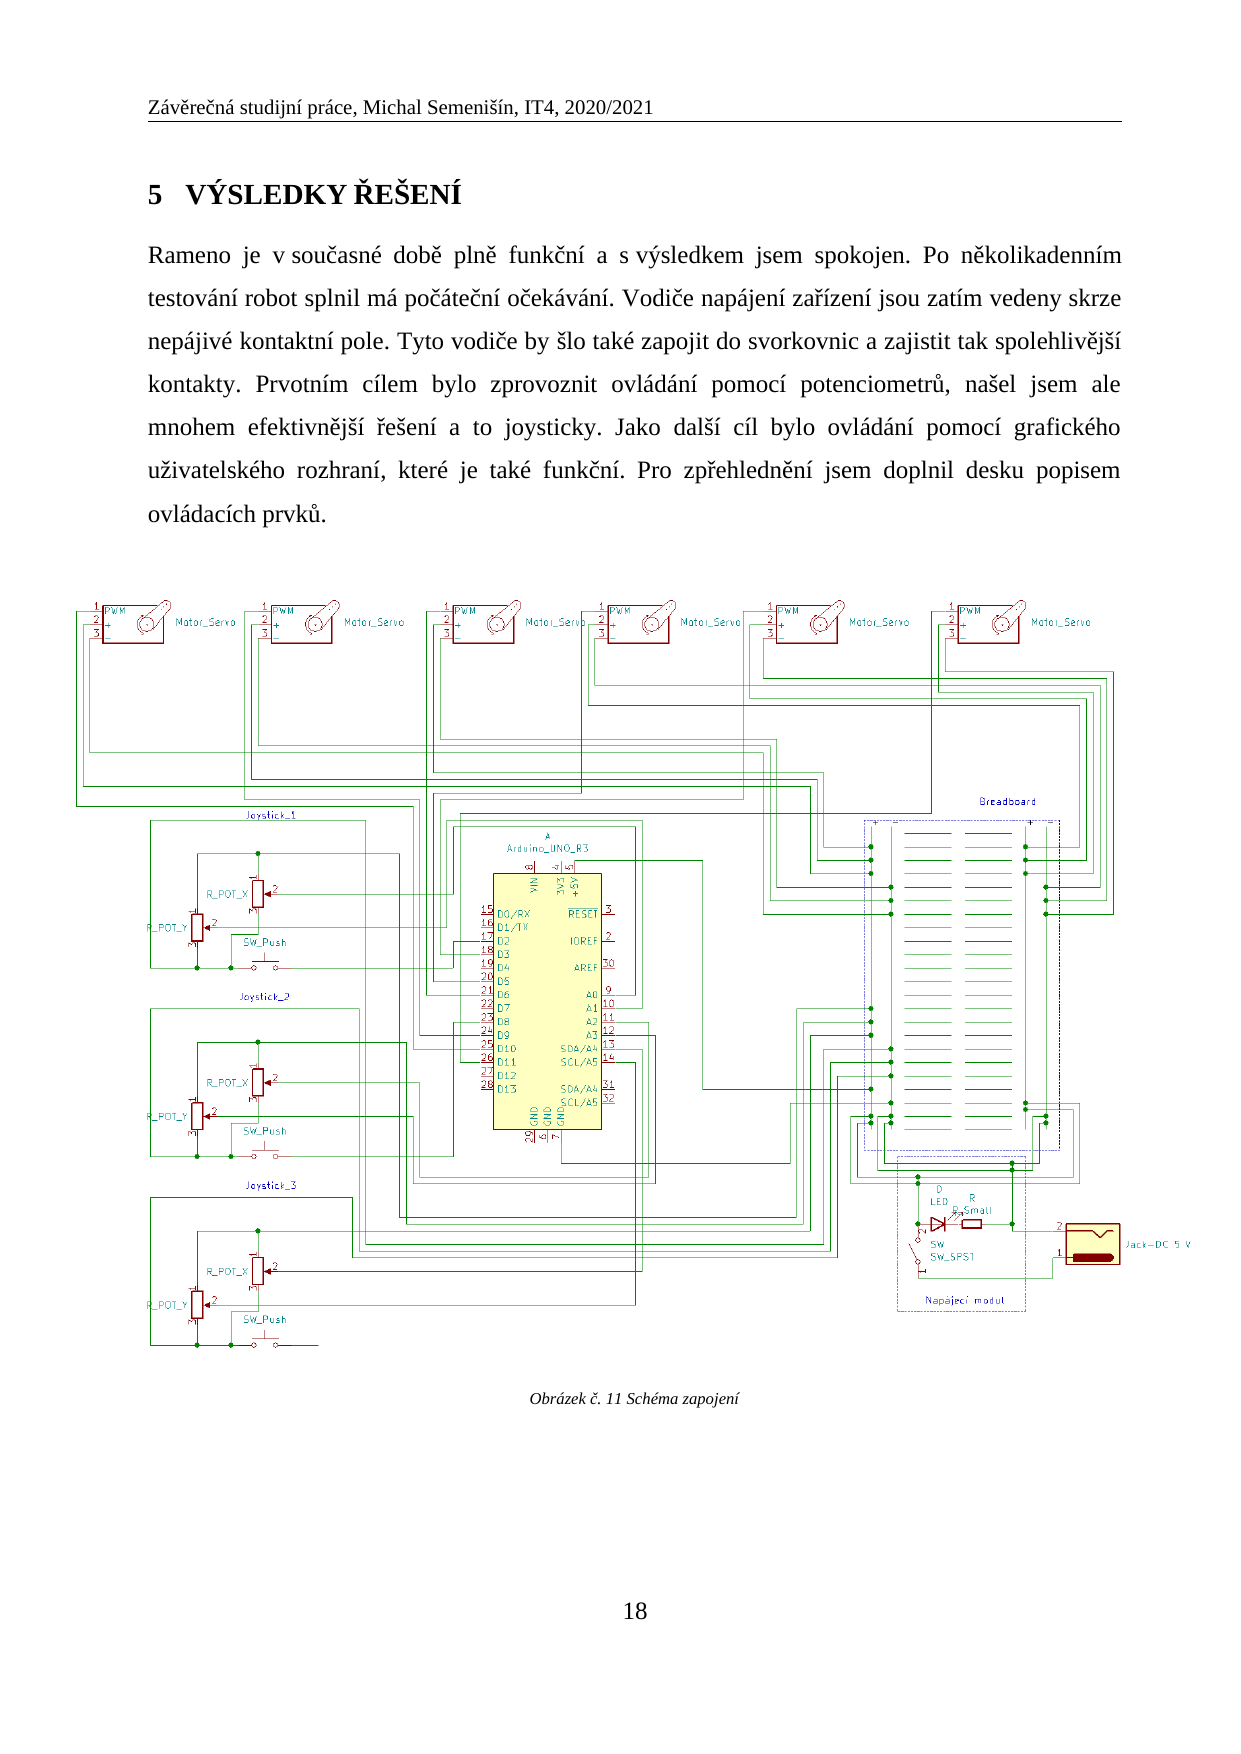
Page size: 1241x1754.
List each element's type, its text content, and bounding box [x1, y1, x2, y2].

text Rameno je v současné době plně funkční a s výsledkem jsem spokojen. Po několikadenním testování robot splnil má počáteční očekávání. Vodiče napájení zařízení jsou zatím vedeny skrze nepájivé kontaktní pole. Tyto vodiče by šlo také zapojit do svorkovnic a zajistit tak spolehlivější kontakty. Prvotním cílem bylo zprovoznit ovládání pomocí potenciometrů, našel jsem ale mnohem efektivnější řešení a to joysticky. Jako další cíl bylo ovládání pomocí grafického uživatelského rozhraní, které je také funkční. Pro zpřehlednění jsem doplnil desku popisem ovládacích prvků. [148, 240, 1122, 527]
text Obrázek č. 11 Schéma zapojení [148, 1389, 1122, 1408]
picture [69, 591, 1197, 1355]
subtitle Výsledky řešení [148, 177, 1122, 211]
